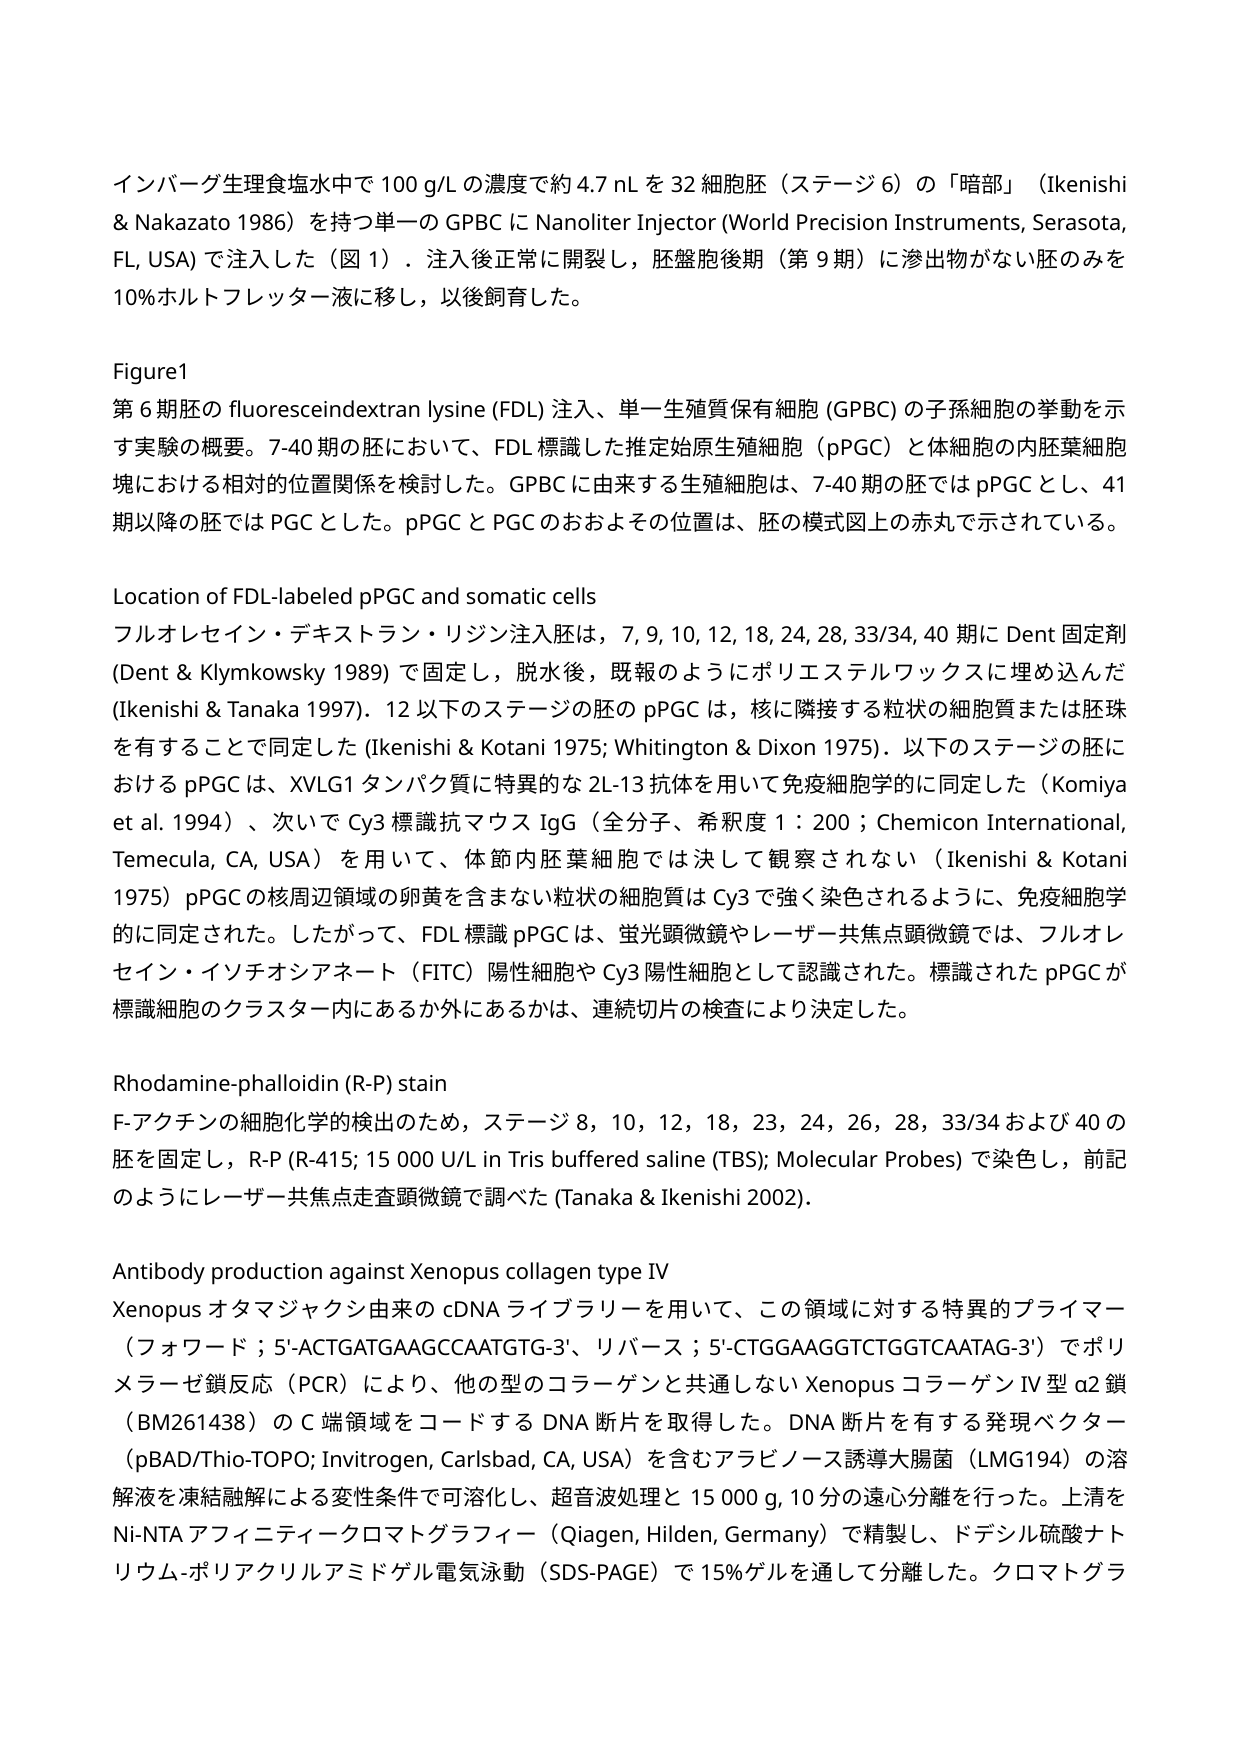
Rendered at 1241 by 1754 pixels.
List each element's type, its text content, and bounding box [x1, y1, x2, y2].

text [112, 164, 1128, 314]
text Rhodamine-phalloidin (R-P) stain [112, 1064, 1128, 1102]
text 第6期胚のfluoresceindextran lysine (FDL) 注入、単一生殖質保有細胞 (GPBC) の子孫細胞の挙動を示す実験の概要。7-40期の胚において、FDL標識した推定始原生殖細胞（pPGC）と体細胞の内胚葉細胞塊における相対的位置関係を検討した。GPBCに由来する生殖細胞は、7-40期の胚ではpPGCとし、41期以降の胚ではPGCとした。pPGCとPGCのおおよその位置は、胚の模式図上の赤丸で示されている。 [112, 389, 1128, 539]
text Figure1 [112, 352, 1128, 389]
text F-アクチンの細胞化学的検出のため，ステージ8，10，12，18，23，24，26，28，33/34および40の胚を固定し，R-P (R-415; 15 000 U/L in Tris buffered saline (TBS); Molecular Probes) で染色し，前記のようにレーザー共焦点走査顕微鏡で調べた (Tanaka & Ikenishi 2002)． [112, 1102, 1128, 1214]
text Antibody production against Xenopus collagen type IV [112, 1252, 1128, 1289]
text Location of FDL-labeled pPGC and somatic cells [112, 577, 1128, 614]
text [112, 1289, 1128, 1589]
text フルオレセイン・デキストラン・リジン注入胚は，7, 9, 10, 12, 18, 24, 28, 33/34, 40 期に Dent 固定剤 (Dent & Klymkowsky 1989) で固定し，脱水後，既報のようにポリエステルワックスに埋め込んだ (Ikenishi & Tanaka 1997)．12 以下のステージの胚の pPGC は，核に隣接する粒状の細胞質または胚珠を有することで同定した (Ikenishi & Kotani 1975; Whitington & Dixon 1975)．以下のステージの胚におけるpPGCは、XVLG1タンパク質に特異的な2L-13抗体を用いて免疫細胞学的に同定した（Komiya et al. 1994）、次いでCy3標識抗マウスIgG（全分子、希釈度1：200；Chemicon International, Temecula, CA, USA）を用いて、体節内胚葉細胞では決して観察されない（Ikenishi & Kotani 1975）pPGCの核周辺領域の卵黄を含まない粒状の細胞質はCy3で強く染色されるように、免疫細胞学的に同定された。したがって、FDL標識pPGCは、蛍光顕微鏡やレーザー共焦点顕微鏡では、フルオレセイン・イソチオシアネート（FITC）陽性細胞やCy3陽性細胞として認識された。標識されたpPGCが標識細胞のクラスター内にあるか外にあるかは、連続切片の検査により決定した。 [112, 614, 1128, 1027]
